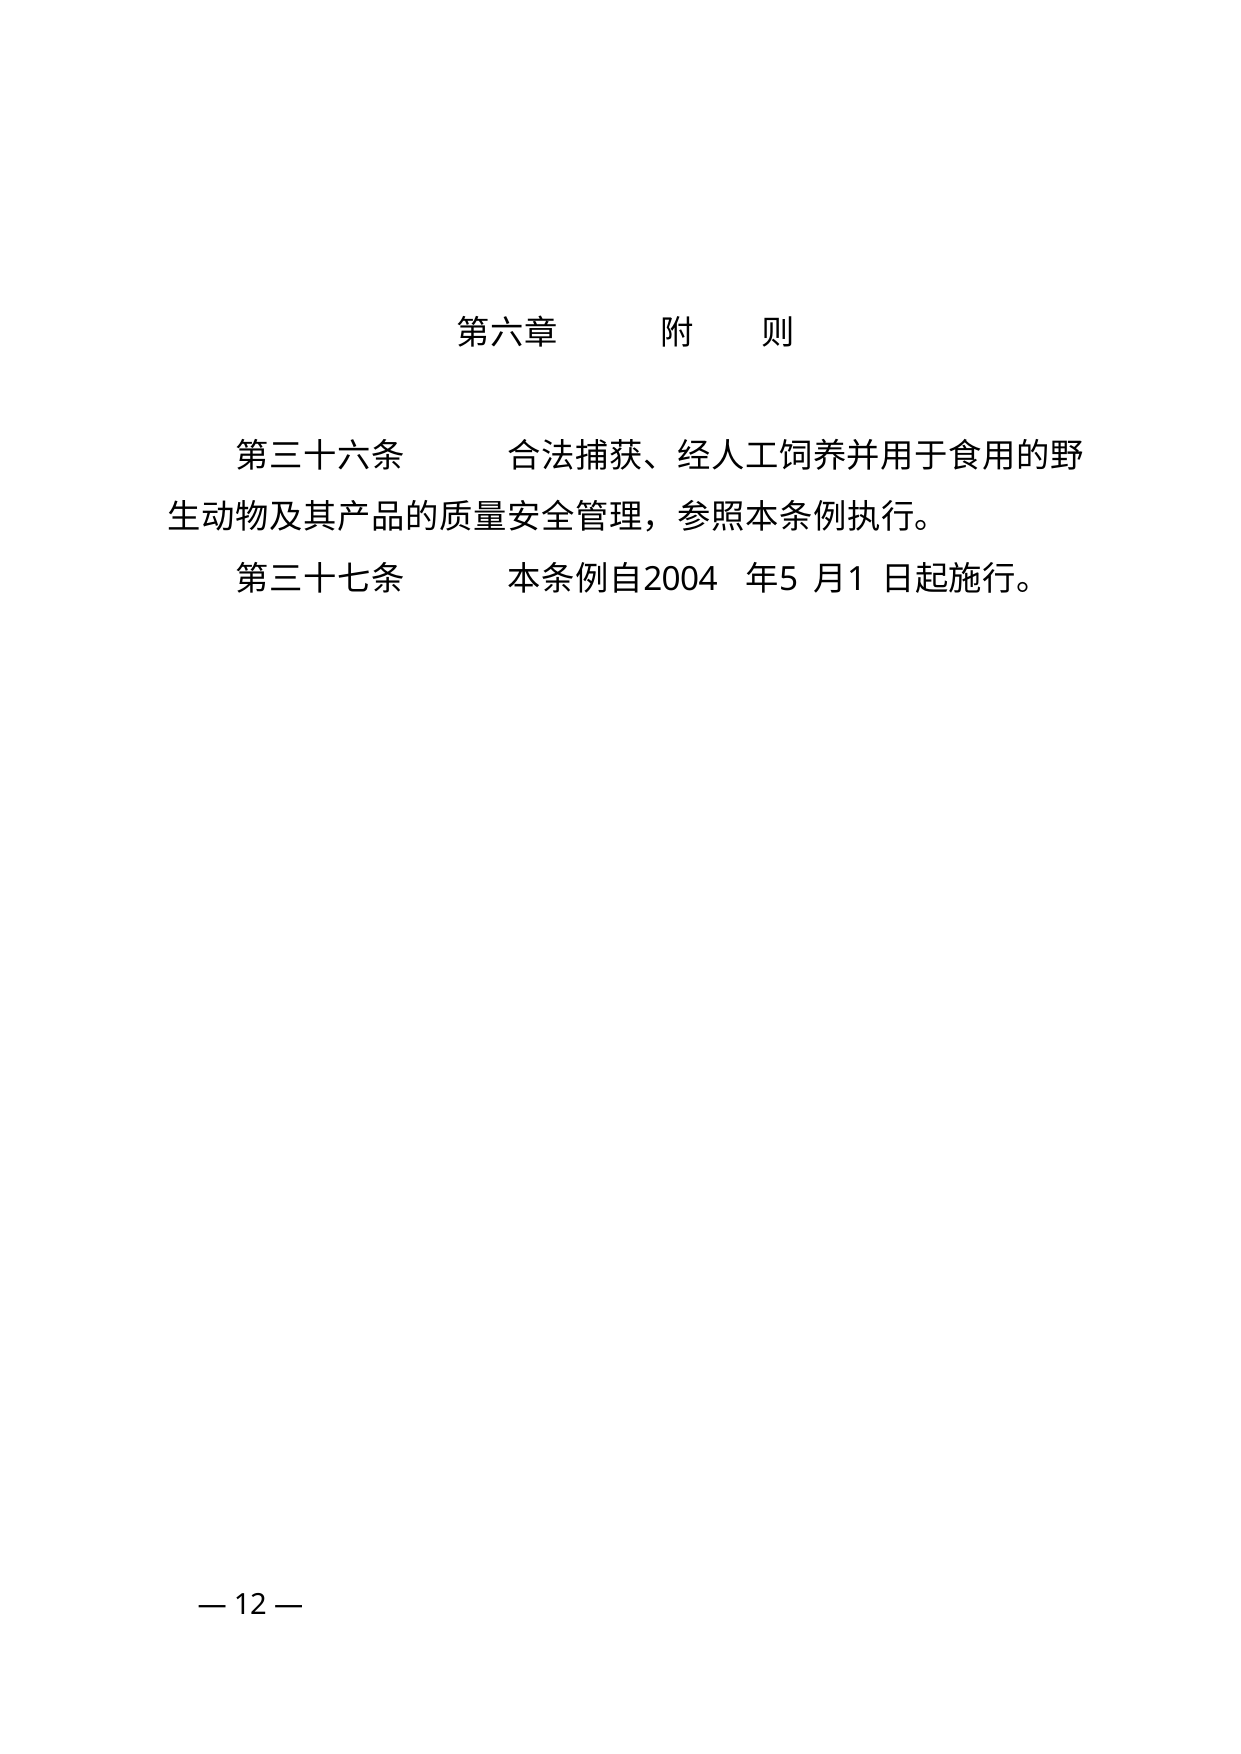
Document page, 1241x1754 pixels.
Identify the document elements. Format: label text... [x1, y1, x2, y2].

text 第三十六条 合法捕获、经人工饲养并用于食用的野生动物及其产品的质量安全管理，参照本条例执行。 [168, 422, 1084, 545]
text 第三十七条 本条例自2004年5月1日起施行。 [168, 545, 1084, 606]
text 第六章 附 则 [168, 299, 1084, 361]
